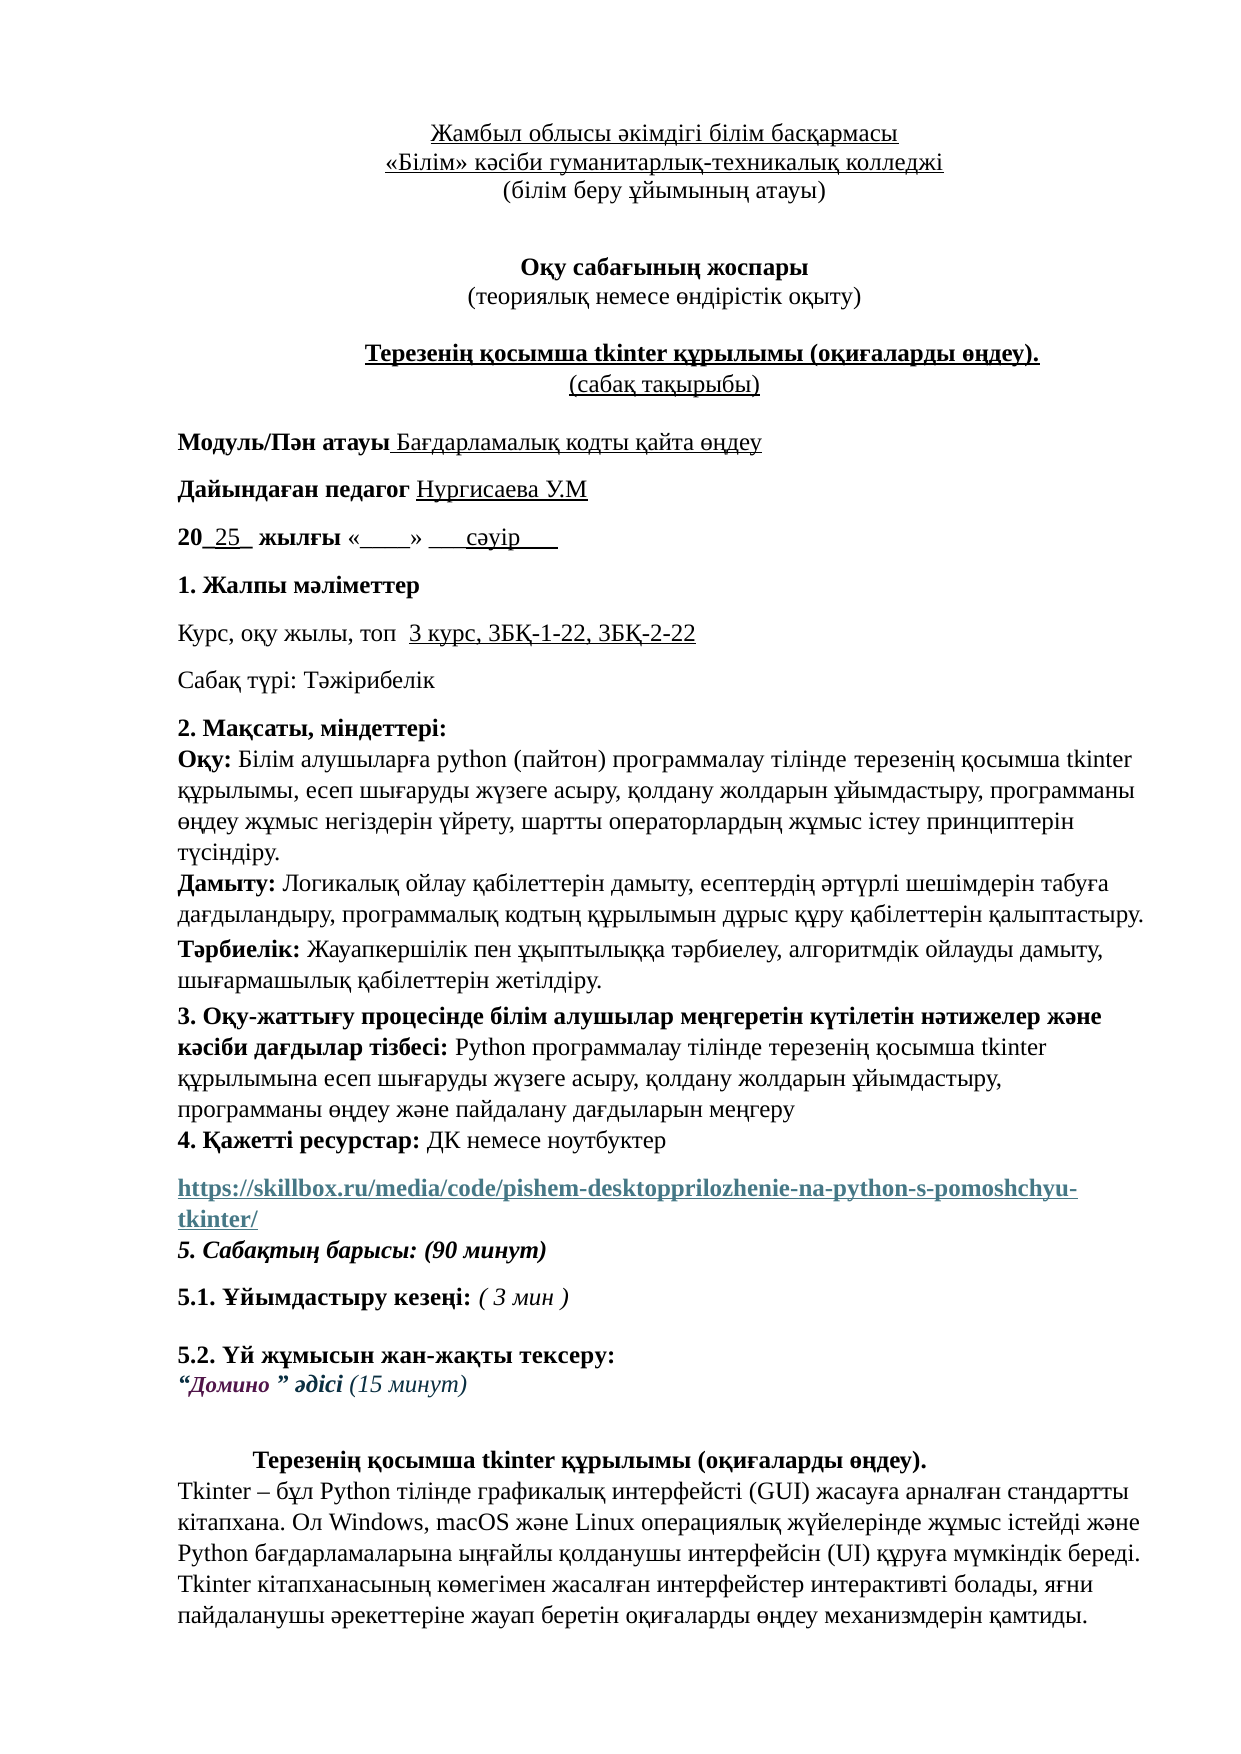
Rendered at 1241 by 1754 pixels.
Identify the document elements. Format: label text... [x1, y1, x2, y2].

text 5. Сабақтың барысы: (90 минут) [177, 1235, 1152, 1263]
text 4. Қажетті ресурстар: ДК немесе ноутбуктер [177, 1125, 1152, 1154]
text 3. Оқу-жаттығу процесінде білім алушылар меңгеретін күтілетін нәтижелер және кәсіби дағдылар тізбесі: Python программалау тілінде терезенің қосымша tkinter құрылымына есеп шығаруды жүзеге асыру, қолдану жолдарын ұйымдастыру, программаны өңдеу және пайдалану дағдыларын меңгеру [177, 1001, 1152, 1123]
text “Домино ” әдісі (15 минут) [177, 1369, 1152, 1397]
text Сабақ түрі: Тәжірибелік [177, 665, 1152, 694]
text 5.1. Ұйымдастыру кезеңі: ( 3 мин ) [177, 1282, 1152, 1311]
subtitle Тәрбиелік: Жауапкершілік пен ұқыптылыққа тәрбиелеу, алгоритмдік ойлауды дамыту, шығармашылық қабілеттерін жетілдіру. [177, 934, 1152, 994]
text 2. Мақсаты, міндеттері: [177, 713, 1152, 742]
subtitle Дамыту: Логикалық ойлау қабілеттерін дамыту, есептердің әртүрлі шешімдерін табуға дағдыландыру, программалық кодтың құрылымын дұрыс құру қабілеттерін қалыптастыру. [177, 868, 1152, 928]
text Модуль/Пән атауы Бағдарламалық кодты қайта өңдеу [177, 427, 1152, 456]
text 5.2. Үй жұмысын жан-жақты тексеру: [177, 1340, 1152, 1369]
text «Білім» кәсіби гуманитарлық-техникалық колледжі [177, 147, 1152, 176]
list Терезенің қосымша tkinter құрылымы (оқиғаларды өңдеу). [252, 1445, 1152, 1474]
text Tkinter – бұл Python тілінде графикалық интерфейсті (GUI) жасауға арналған стандартты кітапхана. Ол Windows, macOS және Linux операциялық жүйелерінде жұмыс істейді және Python бағдарламаларына ыңғайлы қолданушы интерфейсін (UI) құруға мүмкіндік береді. Tkinter кітапханасының көмегімен жасалған интерфейстер интерактивті болады, яғни пайдаланушы әрекеттеріне жауап беретін оқиғаларды өңдеу механизмдерін қамтиды. [177, 1476, 1152, 1629]
text Оқу: Білім алушыларға python (пайтон) программалау тілінде терезенің қосымша tkinter құрылымы, есеп шығаруды жүзеге асыру, қолдану жолдарын ұйымдастыру, программаны өңдеу жұмыс негіздерін үйрету, шартты операторлардың жұмыс істеу принциптерін түсіндіру. [177, 744, 1152, 866]
text Оқу сабағының жоспары [177, 252, 1152, 281]
text (білім беру ұйымының атауы) [177, 176, 1152, 204]
text Курс, оқу жылы, топ 3 курс, 3БҚ-1-22, 3БҚ-2-22 [177, 618, 1152, 646]
text Жамбыл облысы әкімдігі білім басқармасы [177, 118, 1152, 147]
text Дайындаған педагог Нургисаева У.М [148, 474, 1152, 503]
text (теориялық немесе өндірістік оқыту) [177, 281, 1152, 309]
list Терезенің қосымша tkinter құрылымы (оқиғаларды өңдеу). [252, 338, 1152, 367]
text https://skillbox.ru/media/code/pishem-desktopprilozhenie-na-python-s-pomoshchyu-tkinter/ [177, 1173, 1152, 1232]
text 20_25_ жылғы «____» ___сәуір___ [177, 522, 1152, 551]
text (сабақ тақырыбы) [177, 369, 1152, 398]
text 1. Жалпы мәліметтер [177, 570, 1152, 599]
